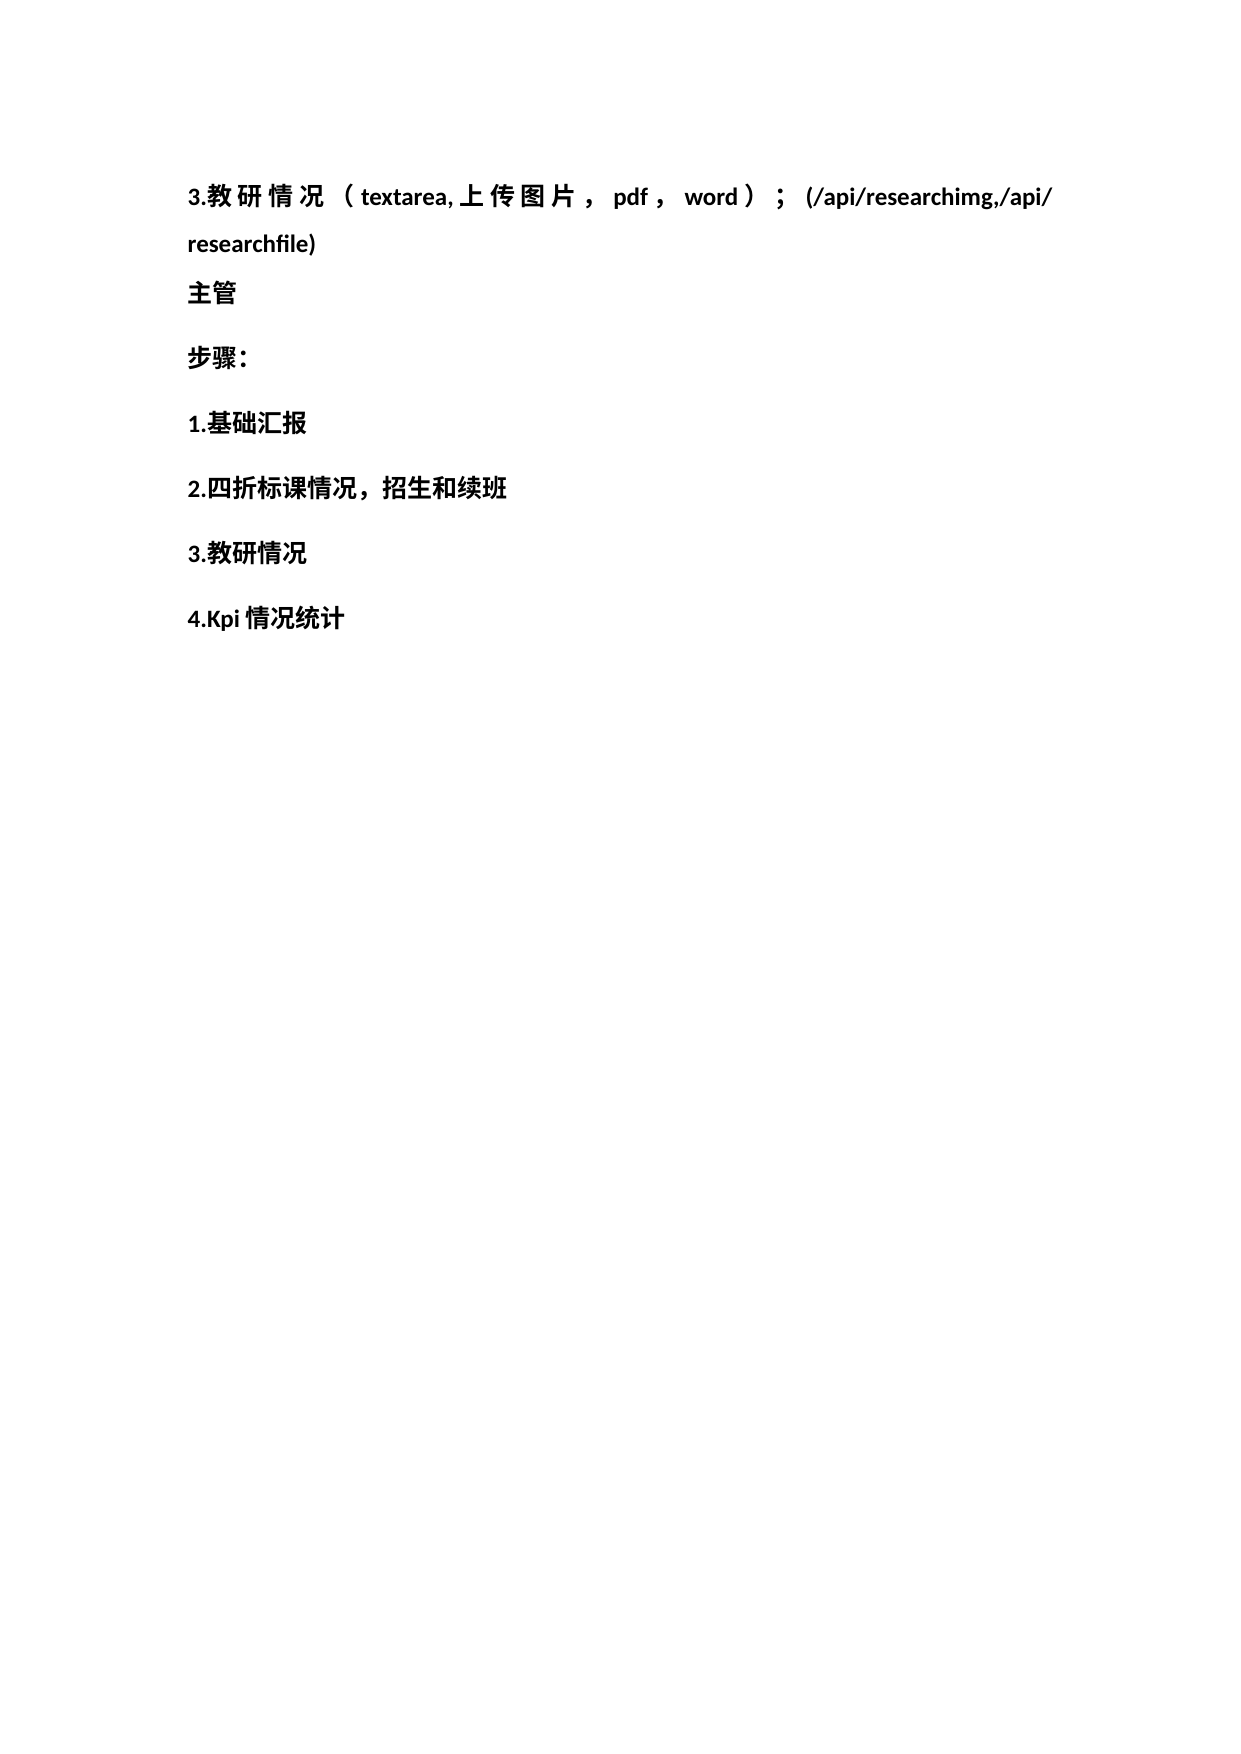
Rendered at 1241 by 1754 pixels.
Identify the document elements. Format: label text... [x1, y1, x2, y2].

list 基础汇报 [187, 389, 1053, 454]
list 主管 [187, 259, 1053, 324]
list 教研情况 [187, 519, 1053, 584]
list 步骤： [187, 324, 1053, 389]
list 四折标课情况，招生和续班 [187, 454, 1053, 519]
list Kpi情况统计 [187, 584, 1053, 649]
list 教研情况（textarea,上传图片，pdf，word）；(/api/researchimg,/api/researchfile) [187, 162, 1053, 259]
